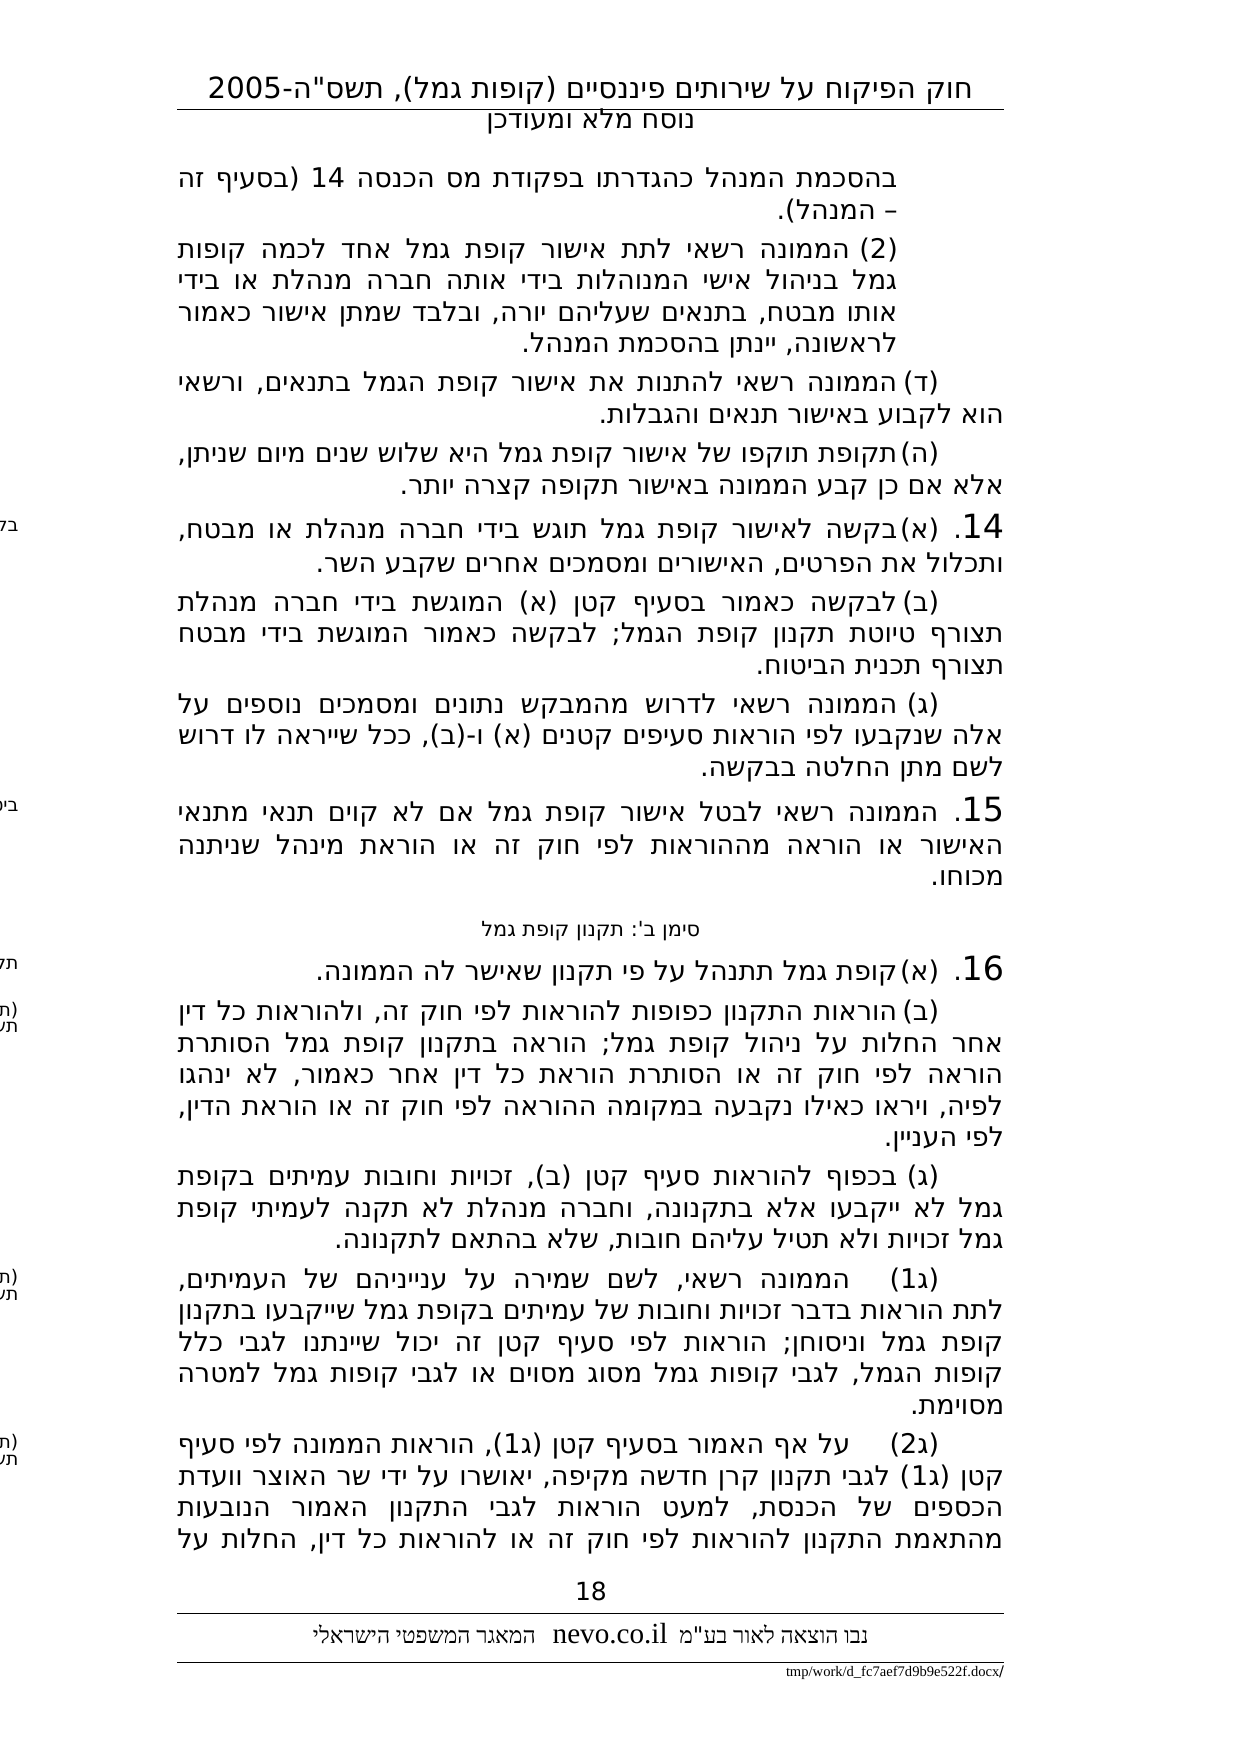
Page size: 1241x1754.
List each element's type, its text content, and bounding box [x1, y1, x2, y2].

text (ב) לבקשה כאמור בסעיף קטן (א) המוגשת בידי חברה מנהלת תצורף טיוטת תקנון קופת הגמל; לבקשה כאמור המוגשת בידי מבטח תצורף תכנית הביטוח. [177, 586, 1004, 681]
text (ב) הוראות התקנון כפופות להוראות לפי חוק זה, ולהוראות כל דין אחר החלות על ניהול קופת גמל; הוראה בתקנון קופת גמל הסותרת הוראה לפי חוק זה או הסותרת הוראת כל דין אחר כאמור, לא ינהגו לפיה, ויראו כאילו נקבעה במקומה ההוראה לפי חוק זה או הוראת הדין, לפי העניין. [177, 995, 1004, 1153]
text (ג) בכפוף להוראות סעיף קטן (ב), זכויות וחובות עמיתים בקופת גמל לא ייקבעו אלא בתקנונה, וחברה מנהלת לא תקנה לעמיתי קופת גמל זכויות ולא תטיל עליהם חובות, שלא בהתאם לתקנונה. [177, 1161, 1004, 1255]
text סימן ב': תקנון קופת גמל [177, 917, 1004, 942]
text 16. (א) קופת גמל תתנהל על פי תקנון שאישר לה הממונה. [177, 949, 1004, 988]
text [177, 162, 1004, 226]
text (ג) הממונה רשאי לדרוש מהמבקש נתונים ומסמכים נוספים על אלה שנקבעו לפי הוראות סעיפים קטנים (א) ו-(ב), ככל שייראה לו דרוש לשם מתן החלטה בבקשה. [177, 688, 1004, 783]
text (2) הממונה רשאי לתת אישור קופת גמל אחד לכמה קופות גמל בניהול אישי המנוהלות בידי אותה חברה מנהלת או בידי אותו מבטח, בתנאים שעליהם יורה, ובלבד שמתן אישור כאמור לראשונה, יינתן בהסכמת המנהל. [177, 233, 898, 359]
text (ג1) הממונה רשאי, לשם שמירה על ענייניהם של העמיתים, לתת הוראות בדבר זכויות וחובות של עמיתים בקופת גמל שייקבעו בתקנון קופת גמל וניסוחן; הוראות לפי סעיף קטן זה יכול שיינתנו לגבי כלל קופות הגמל, לגבי קופות גמל מסוג מסוים או לגבי קופות גמל למטרה מסוימת. [177, 1263, 1004, 1421]
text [177, 1428, 1004, 1554]
text 14. (א) בקשה לאישור קופת גמל תוגש בידי חברה מנהלת או מבטח, ותכלול את הפרטים, האישורים ומסמכים אחרים שקבע השר. [177, 508, 1004, 578]
text (ד) הממונה רשאי להתנות את אישור קופת הגמל בתנאים, ורשאי הוא לקבוע באישור תנאים והגבלות. [177, 367, 1004, 430]
text 15. הממונה רשאי לבטל אישור קופת גמל אם לא קוים תנאי מתנאי האישור או הוראה מההוראות לפי חוק זה או הוראת מינהל שניתנה מכוחו. [177, 790, 1004, 892]
text (ה) תקופת תוקפו של אישור קופת גמל היא שלוש שנים מיום שניתן, אלא אם כן קבע הממונה באישור תקופה קצרה יותר. [177, 437, 1004, 501]
